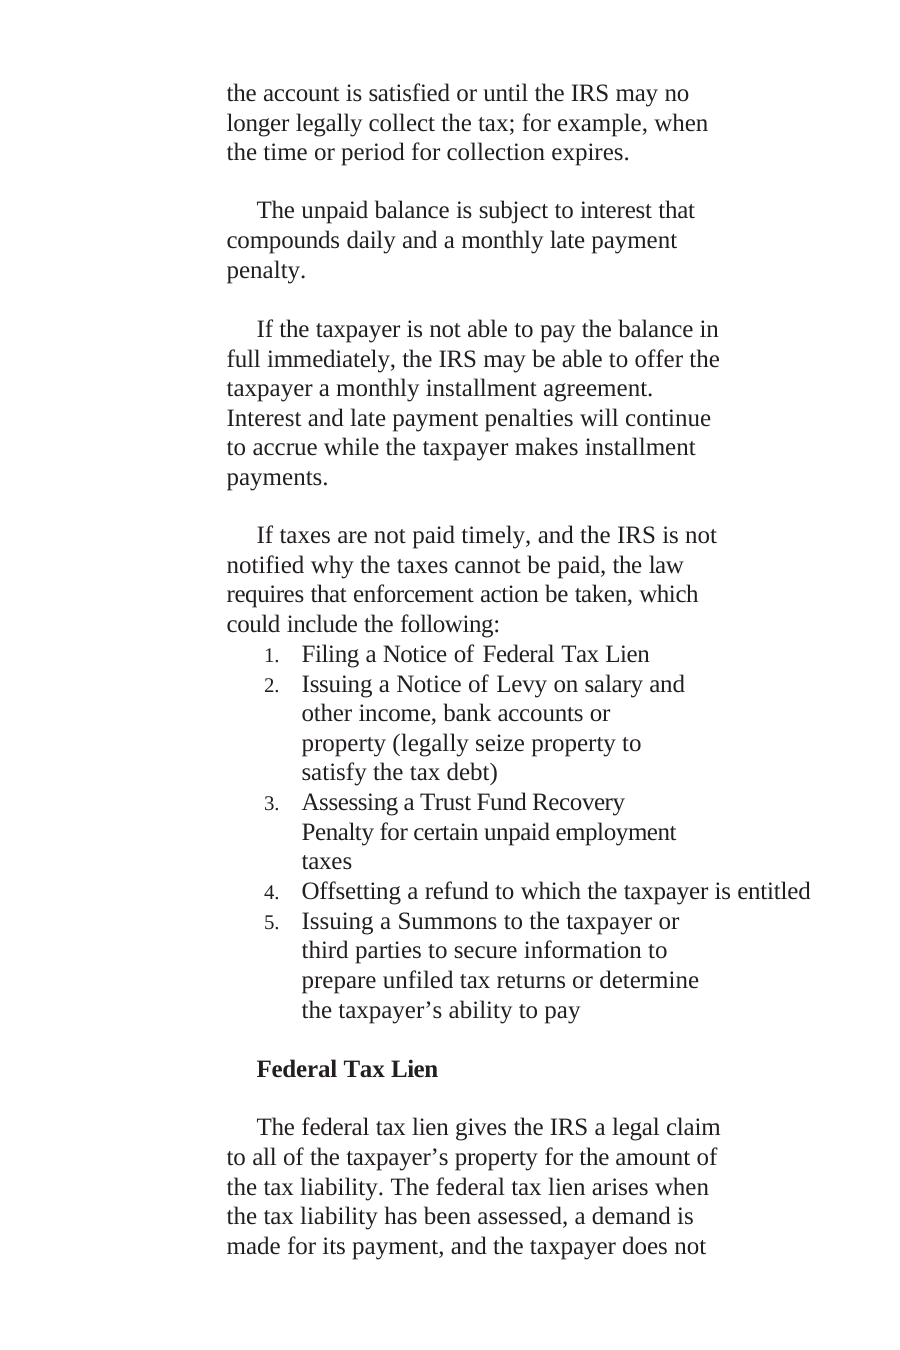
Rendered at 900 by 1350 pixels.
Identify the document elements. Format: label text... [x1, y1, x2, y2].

list Filing a Notice of Federal Tax Lien [264, 639, 825, 668]
list Issuing a Summons to the taxpayer or third parties to secure information to prepare unfiled tax returns or determine the taxpayer’s ability to pay [264, 906, 724, 1023]
list Issuing a Notice of Levy on salary and other income, bank accounts or property (legally seize property to satisfy the tax debt) [264, 669, 687, 786]
text If taxes are not paid timely, and the IRS is not notified why the taxes cannot be paid, the law requires that enforcement action be taken, which could include the following: [226, 520, 729, 638]
text Federal Tax Lien [226, 1054, 825, 1083]
list Offsetting a refund to which the taxpayer is entitled [264, 876, 825, 905]
list Assessing a Trust Fund Recovery Penalty for certain unpaid employment taxes [264, 787, 701, 875]
text If the taxpayer is not able to pay the balance in full immediately, the IRS may be able to offer the taxpayer a monthly installment agreement. Interest and late payment penalties will continue to accrue while the taxpayer makes installment payments. [226, 314, 729, 491]
text The unpaid balance is subject to interest that compounds daily and a monthly late payment penalty. [226, 196, 729, 283]
